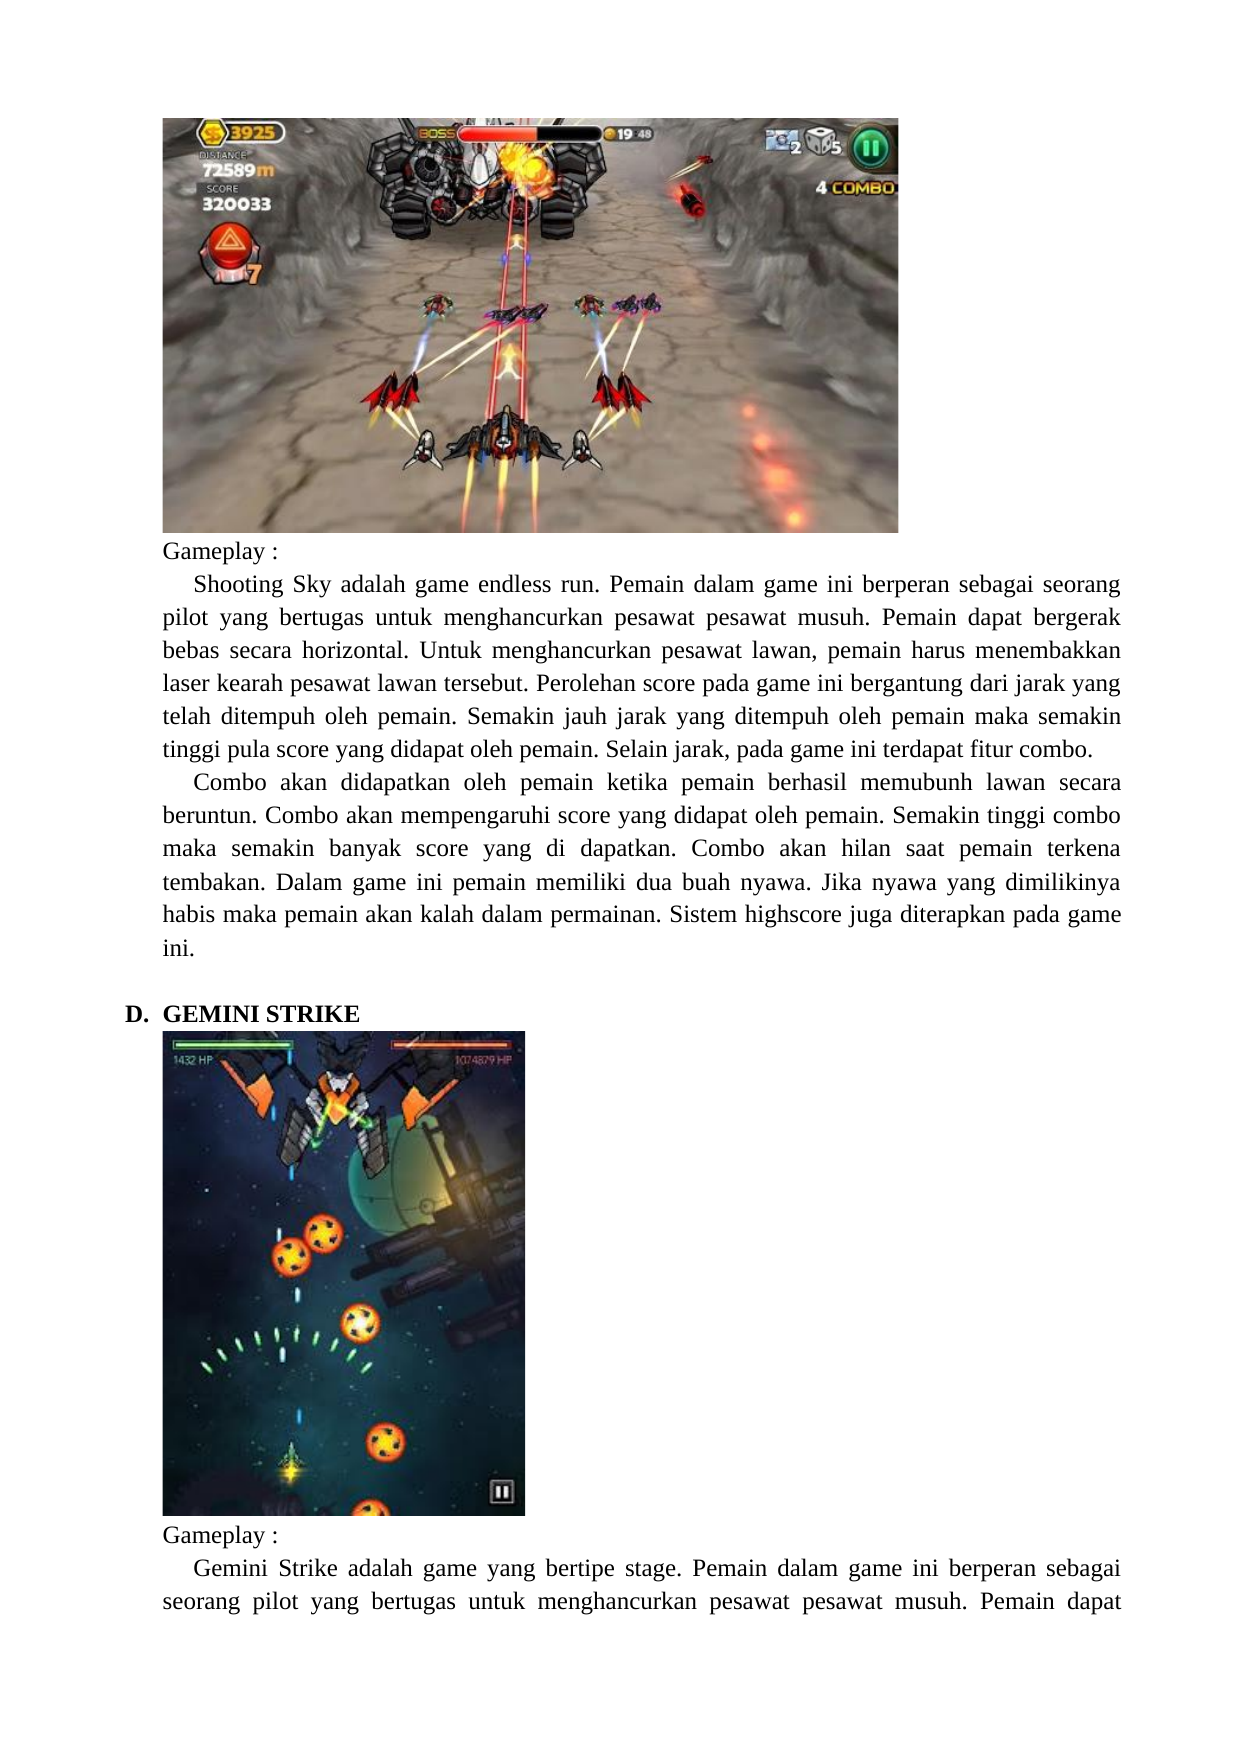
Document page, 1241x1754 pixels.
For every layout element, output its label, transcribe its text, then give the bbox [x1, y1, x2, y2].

text Shooting Sky adalah game endless run. Pemain dalam game ini berperan sebagai seorang pilot yang bertugas untuk menghancurkan pesawat pesawat musuh. Pemain dapat bergerak bebas secara horizontal. Untuk menghancurkan pesawat lawan, pemain harus menembakkan laser kearah pesawat lawan tersebut. Perolehan score pada game ini bergantung dari jarak yang telah ditempuh oleh pemain. Semakin jauh jarak yang ditempuh oleh pemain maka semakin tinggi pula score yang didapat oleh pemain. Selain jarak, pada game ini terdapat fitur combo. [162, 569, 1122, 763]
text Gameplay : [162, 536, 1122, 565]
picture [162, 1031, 525, 1516]
list GEMINI STRIKE [125, 999, 1122, 1027]
picture [162, 118, 899, 533]
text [162, 1553, 1122, 1615]
text Combo akan didapatkan oleh pemain ketika pemain berhasil memubunh lawan secara beruntun. Combo akan mempengaruhi score yang didapat oleh pemain. Semakin tinggi combo maka semakin banyak score yang di dapatkan. Combo akan hilan saat pemain terkena tembakan. Dalam game ini pemain memiliki dua buah nyawa. Jika nyawa yang dimilikinya habis maka pemain akan kalah dalam permainan. Sistem highscore juga diterapkan pada game ini. [162, 767, 1122, 961]
text Gameplay : [162, 1520, 1122, 1549]
